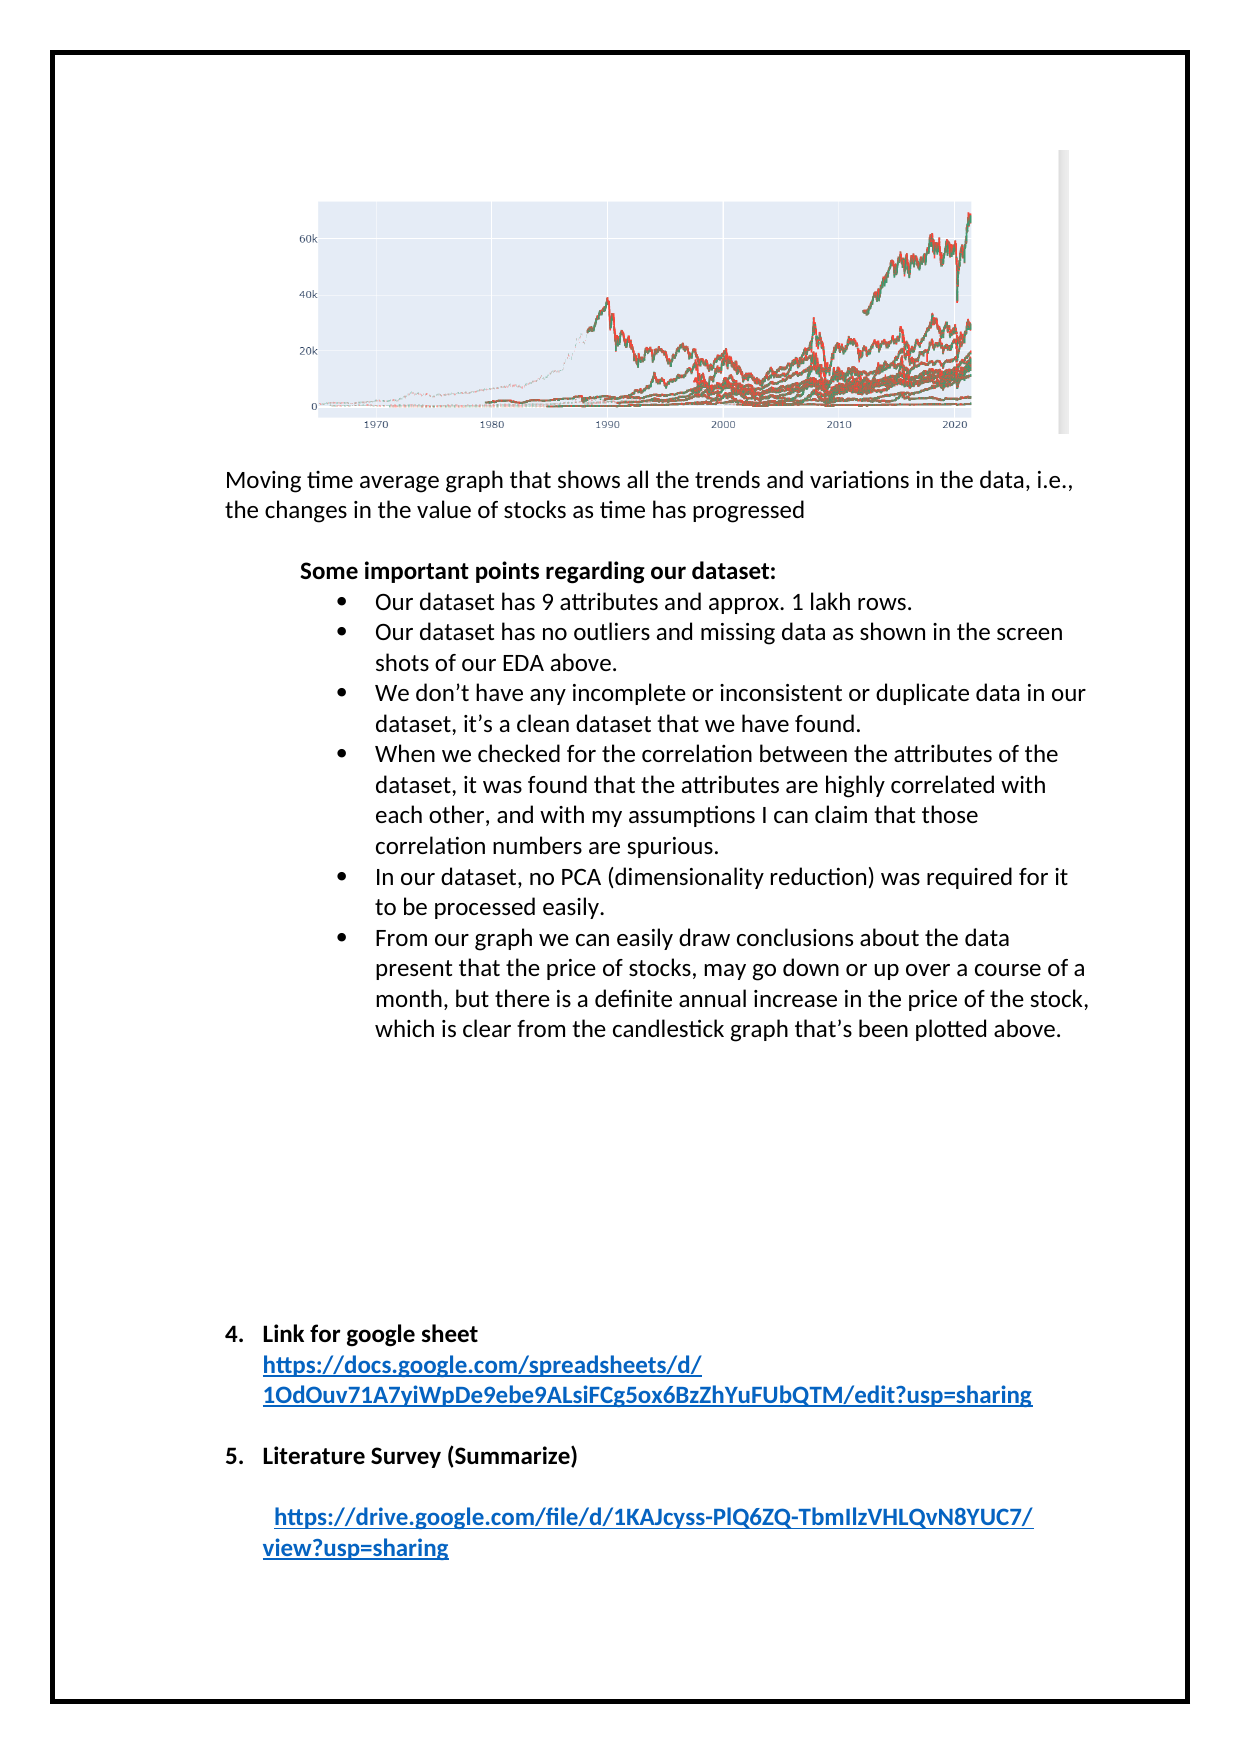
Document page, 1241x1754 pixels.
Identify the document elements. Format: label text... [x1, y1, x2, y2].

text Moving time average graph that shows all the trends and variations in the data, i.e., the changes in the value of stocks as time has progressed [225, 464, 1090, 525]
picture [225, 150, 1069, 434]
text Some important points regarding our dataset: [300, 555, 1090, 586]
list Our dataset has 9 attributes and approx. 1 lakh rows. [337, 586, 1090, 616]
list When we checked for the correlation between the attributes of the dataset, it was found that the attributes are highly correlated with each other, and with my assumptions I can claim that those correlation numbers are spurious. [337, 738, 1090, 861]
list Our dataset has no outliers and missing data as shown in the screen shots of our EDA above. [337, 616, 1090, 677]
list https://drive.google.com/file/d/1KAJcyss-PlQ6ZQ-TbmIlzVHLQvN8YUC7/view?usp=sharing [262, 1502, 1090, 1563]
list From our graph we can easily draw conclusions about the data present that the price of stocks, may go down or up over a course of a month, but there is a definite annual increase in the price of the stock, which is clear from the candlestick graph that’s been plotted above. [337, 922, 1090, 1044]
list Literature Survey (Summarize) [225, 1441, 1090, 1471]
list Link for google sheet [225, 1318, 1090, 1349]
list We don’t have any incomplete or inconsistent or duplicate data in our dataset, it’s a clean dataset that we have found. [337, 677, 1090, 738]
list https://docs.google.com/spreadsheets/d/1OdOuv71A7yiWpDe9ebe9ALsiFCg5ox6BzZhYuFUbQTM/edit?usp=sharing [262, 1349, 1090, 1410]
list In our dataset, no PCA (dimensionality reduction) was required for it to be processed easily. [337, 861, 1090, 922]
